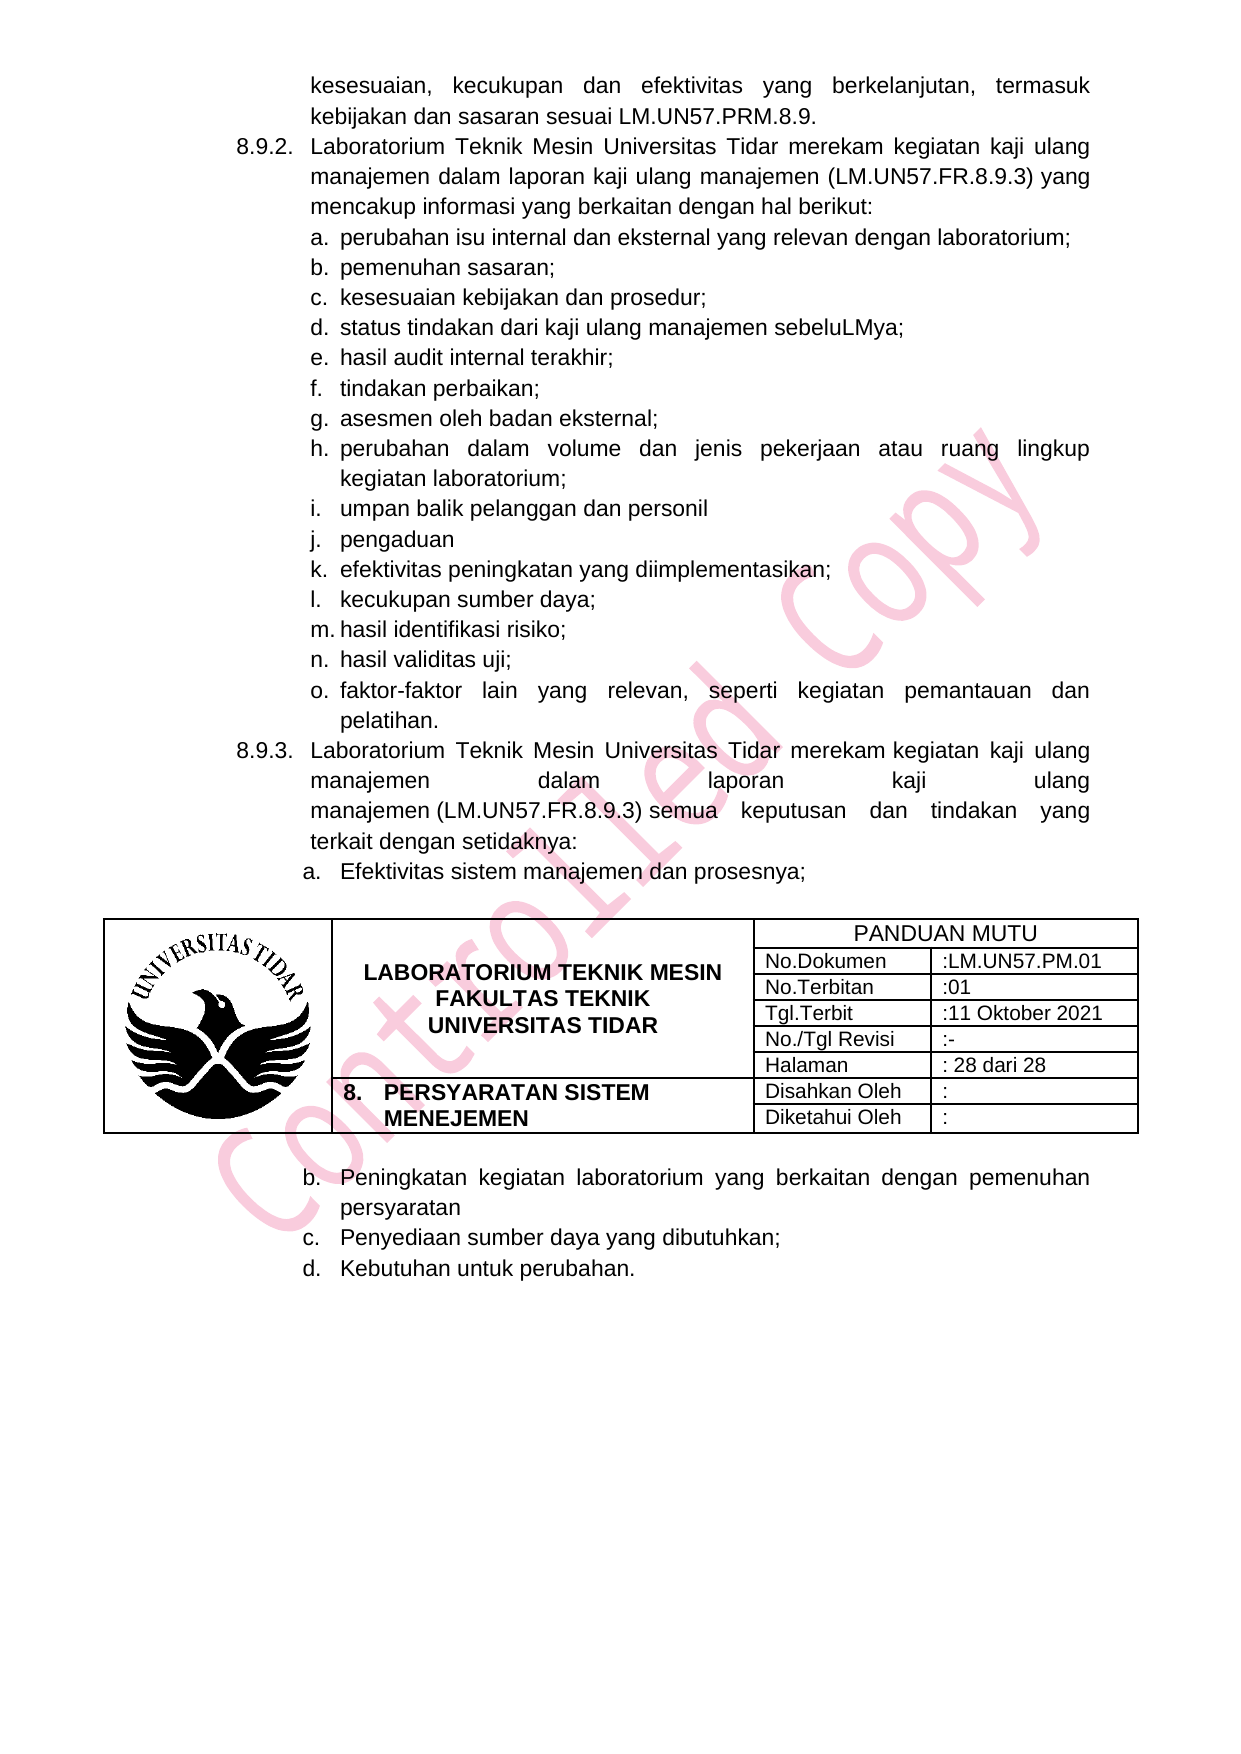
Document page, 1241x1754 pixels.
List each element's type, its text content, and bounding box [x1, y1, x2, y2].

list tindakan perbaikan; [310, 374, 1090, 401]
table_cell Tgl.Terbit [755, 1001, 930, 1025]
list asesmen oleh badan eksternal; [310, 405, 1090, 431]
table_cell Halaman [755, 1053, 930, 1077]
list hasil identifikasi risiko; [310, 616, 1090, 642]
list kesesuaian kebijakan dan prosedur; [310, 284, 1090, 310]
list Kebutuhan untuk perubahan. [302, 1254, 1090, 1281]
list Laboratorium Teknik Mesin Universitas Tidar merekam kegiatan kaji ulang manajemen dalam laporan kaji ulang manajemen (LM.UN57.FR.8.9.3) semua keputusan dan tindakan yang terkait dengan setidaknya: [236, 737, 1090, 854]
list faktor-faktor lain yang relevan, seperti kegiatan pemantauan dan pelatihan. [310, 677, 1090, 733]
table_cell No.Terbitan [755, 975, 930, 999]
list Efektivitas sistem manajemen dan prosesnya; [302, 858, 1090, 884]
table_cell :11 Oktober 2021 [932, 1001, 1137, 1025]
table_cell Diketahui Oleh [755, 1105, 930, 1132]
table_cell No.Dokumen [755, 949, 930, 973]
table_header LABORATORIUM TEKNIK MESIN FAKULTAS TEKNIK UNIVERSITAS TIDAR [333, 920, 753, 1077]
list pemenuhan sasaran; [310, 254, 1090, 280]
list perubahan dalam volume dan jenis pekerjaan atau ruang lingkup kegiatan laboratorium; [310, 435, 1090, 491]
table_cell Disahkan Oleh [755, 1079, 930, 1103]
list hasil validitas uji; [310, 646, 1090, 673]
picture [125, 933, 311, 1119]
table_cell :LM.UN57.PM.01 [932, 949, 1137, 973]
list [236, 72, 1090, 129]
table_cell :- [932, 1027, 1137, 1051]
table_cell : [932, 1105, 1137, 1132]
list umpan balik pelanggan dan personil [310, 495, 1090, 522]
list efektivitas peningkatan yang diimplementasikan; [310, 556, 1090, 582]
list hasil audit internal terakhir; [310, 344, 1090, 371]
list status tindakan dari kaji ulang manajemen sebeluLMya; [310, 314, 1090, 340]
list perubahan isu internal dan eksternal yang relevan dengan laboratorium; [310, 223, 1090, 250]
table_cell No./Tgl Revisi [755, 1027, 930, 1051]
table_header [105, 920, 331, 1132]
list Peningkatan kegiatan laboratorium yang berkaitan dengan pemenuhan persyaratan [302, 1164, 1090, 1221]
table_header PANDUAN MUTU [755, 920, 1137, 947]
table_cell :01 [932, 975, 1137, 999]
table_cell : [932, 1079, 1137, 1103]
list Laboratorium Teknik Mesin Universitas Tidar merekam kegiatan kaji ulang manajemen dalam laporan kaji ulang manajemen (LM.UN57.FR.8.9.3) yang mencakup informasi yang berkaitan dengan hal berikut: [236, 133, 1090, 219]
table_cell PERSYARATAN SISTEM MENEJEMEN [333, 1079, 753, 1132]
list pengaduan [310, 526, 1090, 552]
list Penyediaan sumber daya yang dibutuhkan; [302, 1224, 1090, 1251]
list kecukupan sumber daya; [310, 586, 1090, 612]
table_cell : 28 dari 28 [932, 1053, 1137, 1077]
